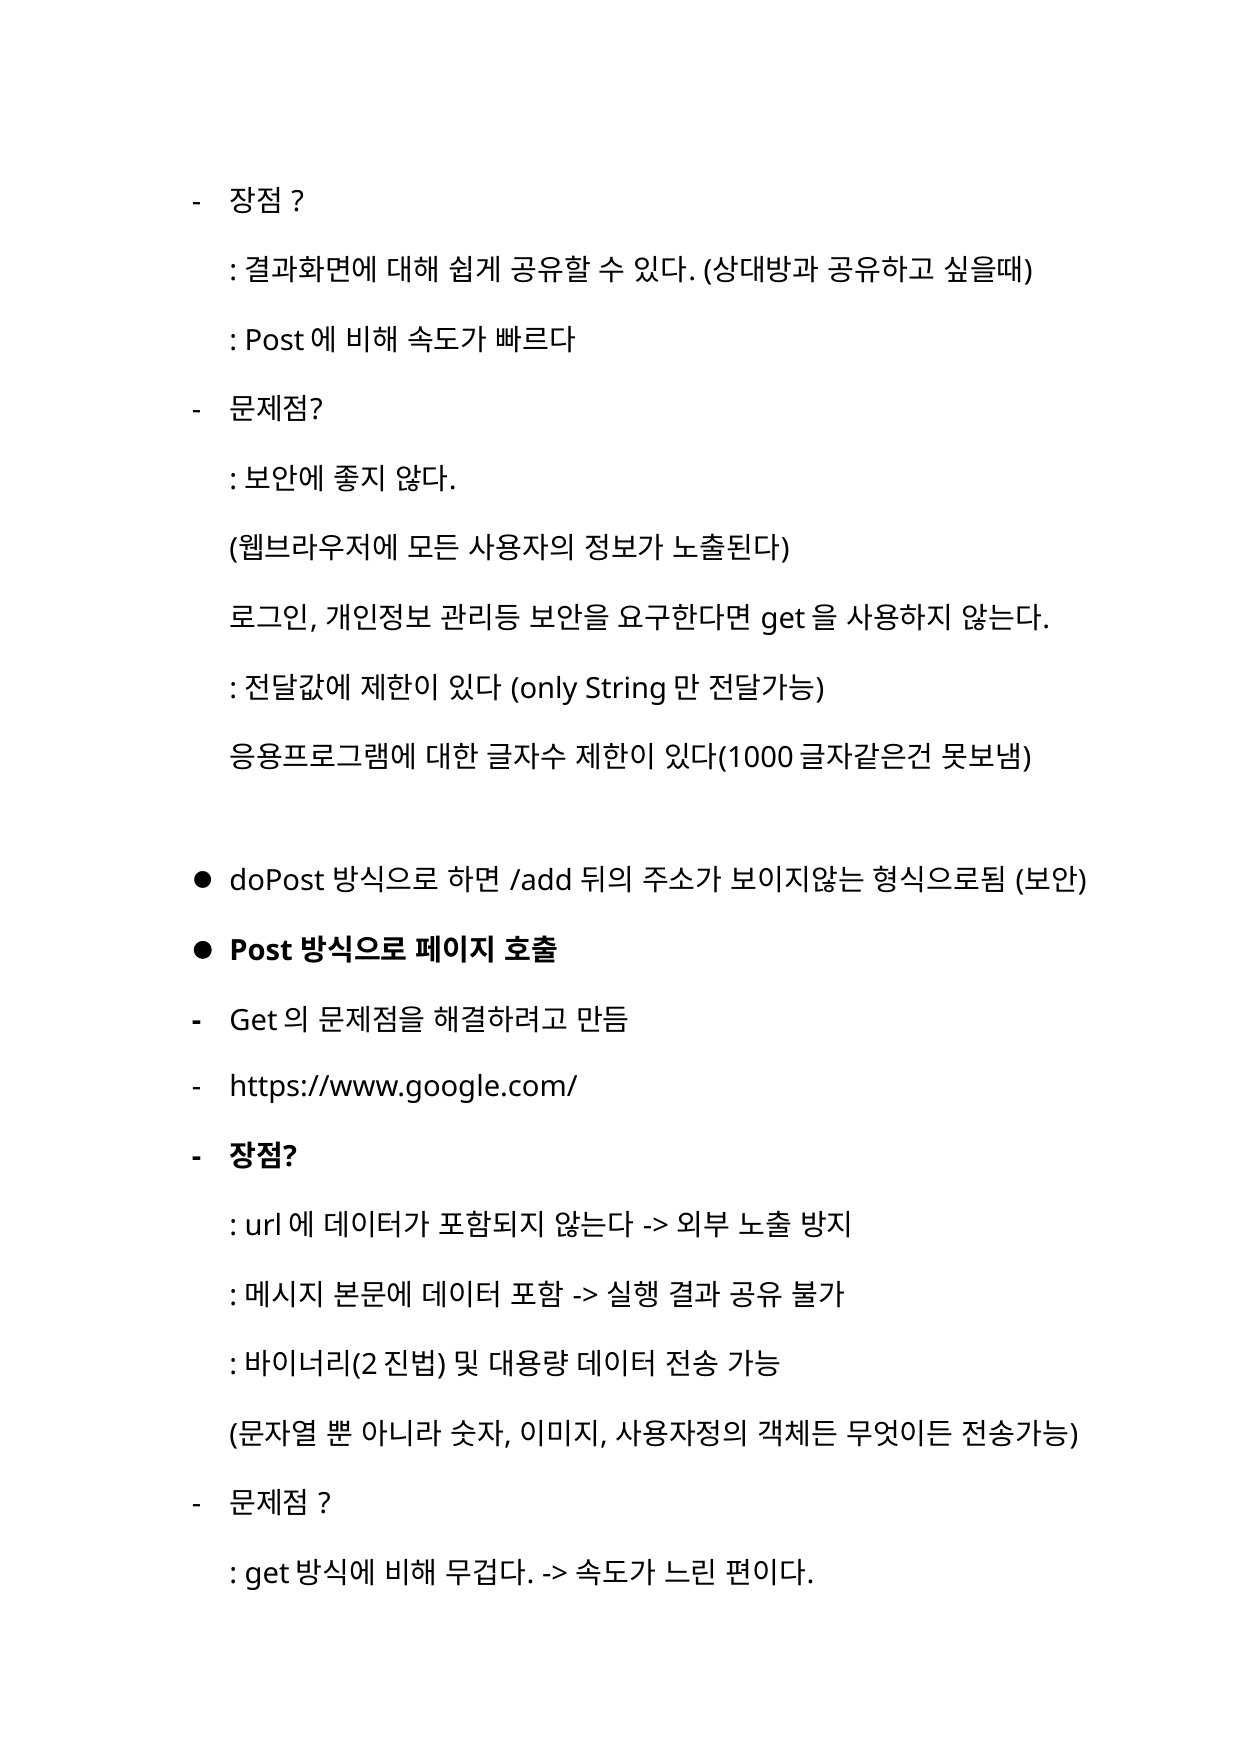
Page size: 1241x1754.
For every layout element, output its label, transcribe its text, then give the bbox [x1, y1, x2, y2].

list https://www.google.com/ [192, 1066, 1090, 1105]
list : 보안에 좋지 않다. [229, 456, 1090, 498]
list : 결과화면에 대해 쉽게 공유할 수 있다. (상대방과 공유하고 싶을때) [229, 247, 1090, 289]
list 문제점? [192, 386, 1090, 428]
list : 메시지 본문에 데이터 포함 -> 실행 결과 공유 불가 [229, 1271, 1090, 1314]
list : get방식에 비해 무겁다. -> 속도가 느린 편이다. [229, 1549, 1090, 1592]
list (문자열 뿐 아니라 숫자, 이미지, 사용자정의 객체든 무엇이든 전송가능) [229, 1410, 1090, 1453]
list 문제점 ? [192, 1480, 1090, 1522]
list Get의 문제점을 해결하려고 만듬 [192, 996, 1090, 1038]
list doPost 방식으로 하면 /add 뒤의 주소가 보이지않는 형식으로됨 (보안) [192, 857, 1090, 899]
list 장점? [192, 1132, 1090, 1174]
list : 전달값에 제한이 있다 (only String만 전달가능) [229, 664, 1090, 707]
list (웹브라우저에 모든 사용자의 정보가 노출된다) [229, 525, 1090, 567]
list : 바이너리(2진법) 및 대용량 데이터 전송 가능 [229, 1341, 1090, 1383]
list 로그인, 개인정보 관리등 보안을 요구한다면 get을 사용하지 않는다. [229, 595, 1090, 637]
list 응용프로그램에 대한 글자수 제한이 있다(1000글자같은건 못보냄) [229, 734, 1090, 776]
list Post 방식으로 페이지 호출 [192, 926, 1090, 969]
list : Post에 비해 속도가 빠르다 [229, 316, 1090, 359]
list : url에 데이터가 포함되지 않는다 -> 외부 노출 방지 [229, 1202, 1090, 1244]
list 장점 ? [192, 177, 1090, 219]
